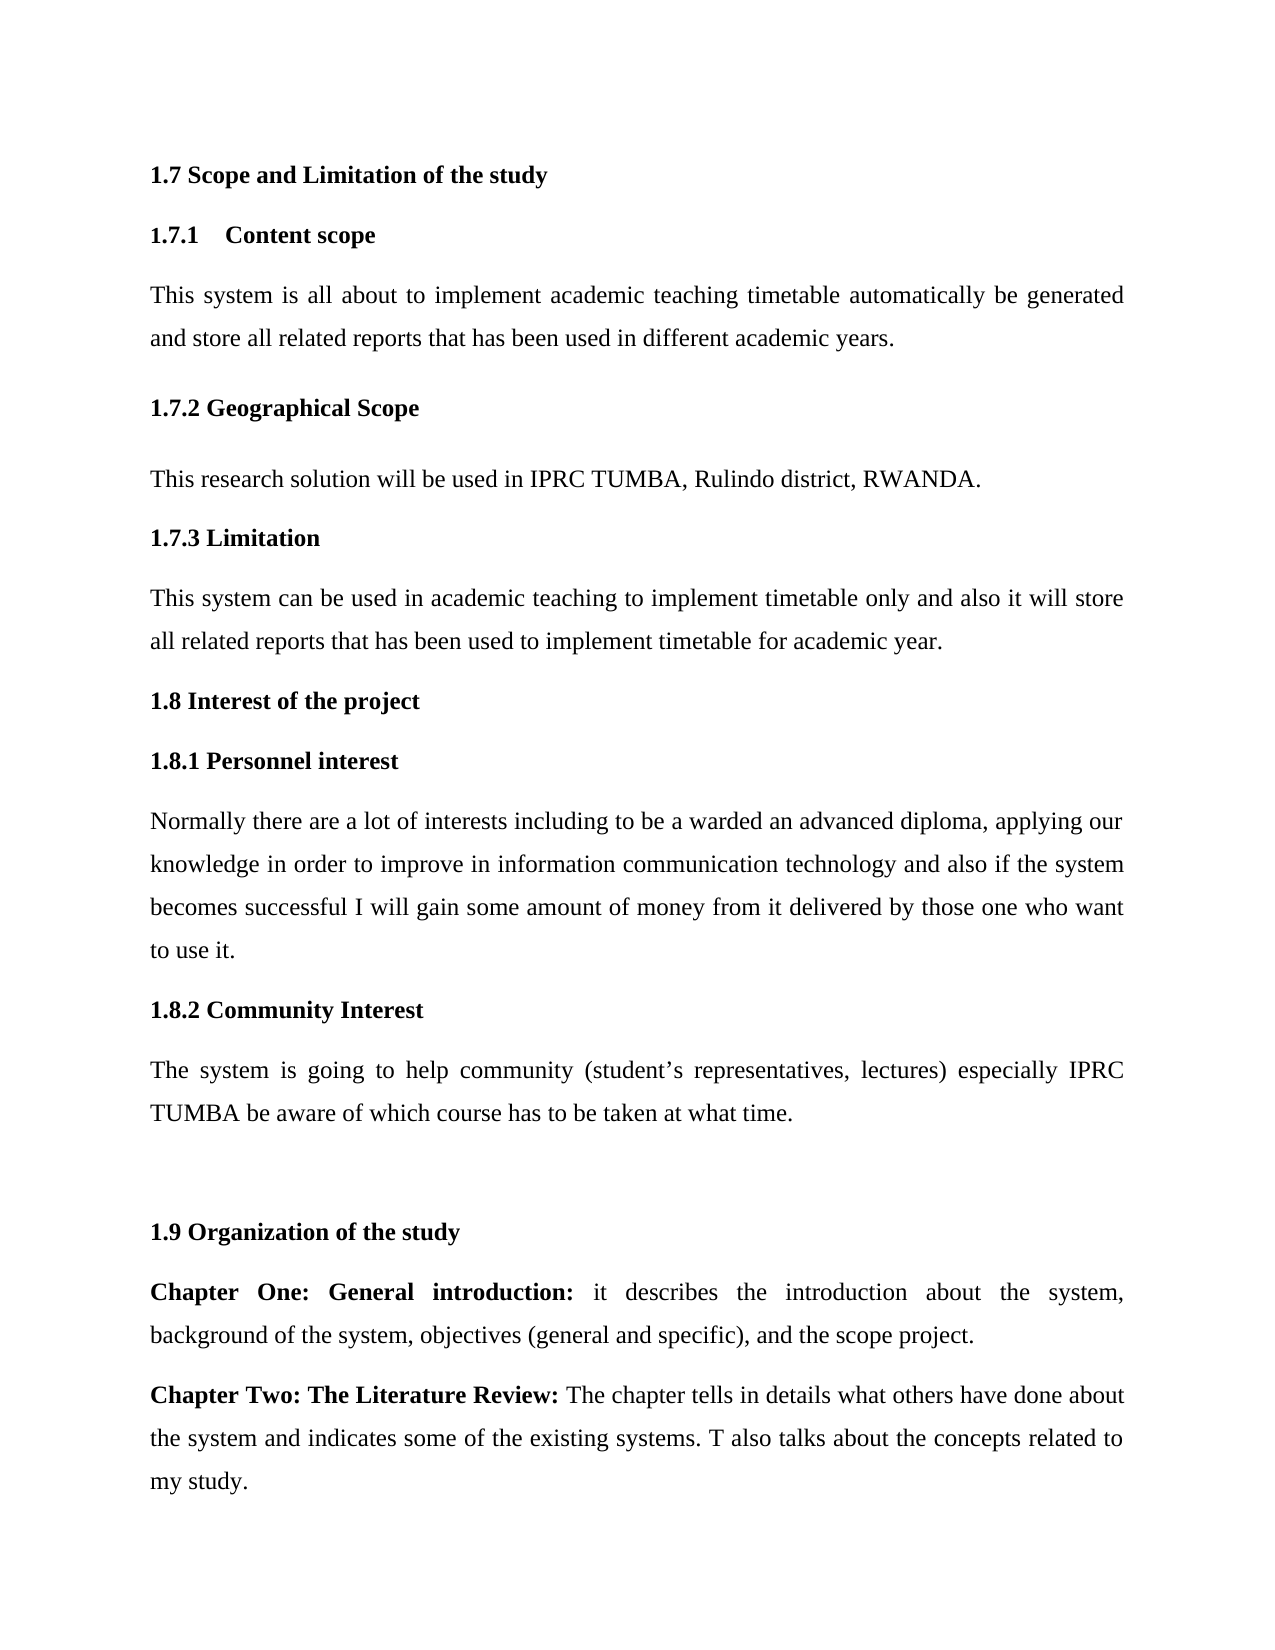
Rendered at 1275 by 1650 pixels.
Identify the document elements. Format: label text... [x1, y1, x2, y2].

text The system is going to help community (student’s representatives, lectures) especially IPRC TUMBA be aware of which course has to be taken at what time. [150, 1055, 1125, 1127]
text Chapter One: General introduction: it describes the introduction about the system, background of the system, objectives (general and specific), and the scope project. [150, 1277, 1125, 1349]
text This system is all about to implement academic teaching timetable automatically be generated and store all related reports that has been used in different academic years. [150, 280, 1125, 352]
text 1.8 Interest of the project [150, 686, 1125, 715]
text 1.8.2 Community Interest [150, 995, 1125, 1024]
text Chapter Two: The Literature Review: The chapter tells in details what others have done about the system and indicates some of the existing systems. T also talks about the concepts related to my study. [150, 1380, 1125, 1495]
text Normally there are a lot of interests including to be a warded an advanced diploma, applying our knowledge in order to improve in information communication technology and also if the system becomes successful I will gain some amount of money from it delivered by those one who want to use it. [150, 806, 1125, 964]
text 1.7 Scope and Limitation of the study [150, 161, 1125, 189]
subtitle 1.7.2 Geographical Scope [150, 393, 1125, 422]
text This system can be used in academic teaching to implement timetable only and also it will store all related reports that has been used to implement timetable for academic year. [150, 583, 1125, 655]
text 1.7.1 Content scope [150, 220, 1125, 249]
text This research solution will be used in IPRC TUMBA, Rulindo district, RWANDA. [150, 464, 1125, 492]
text 1.7.3 Limitation [150, 523, 1125, 552]
text 1.9 Organization of the study [150, 1217, 1125, 1246]
text 1.8.1 Personnel interest [150, 746, 1125, 775]
